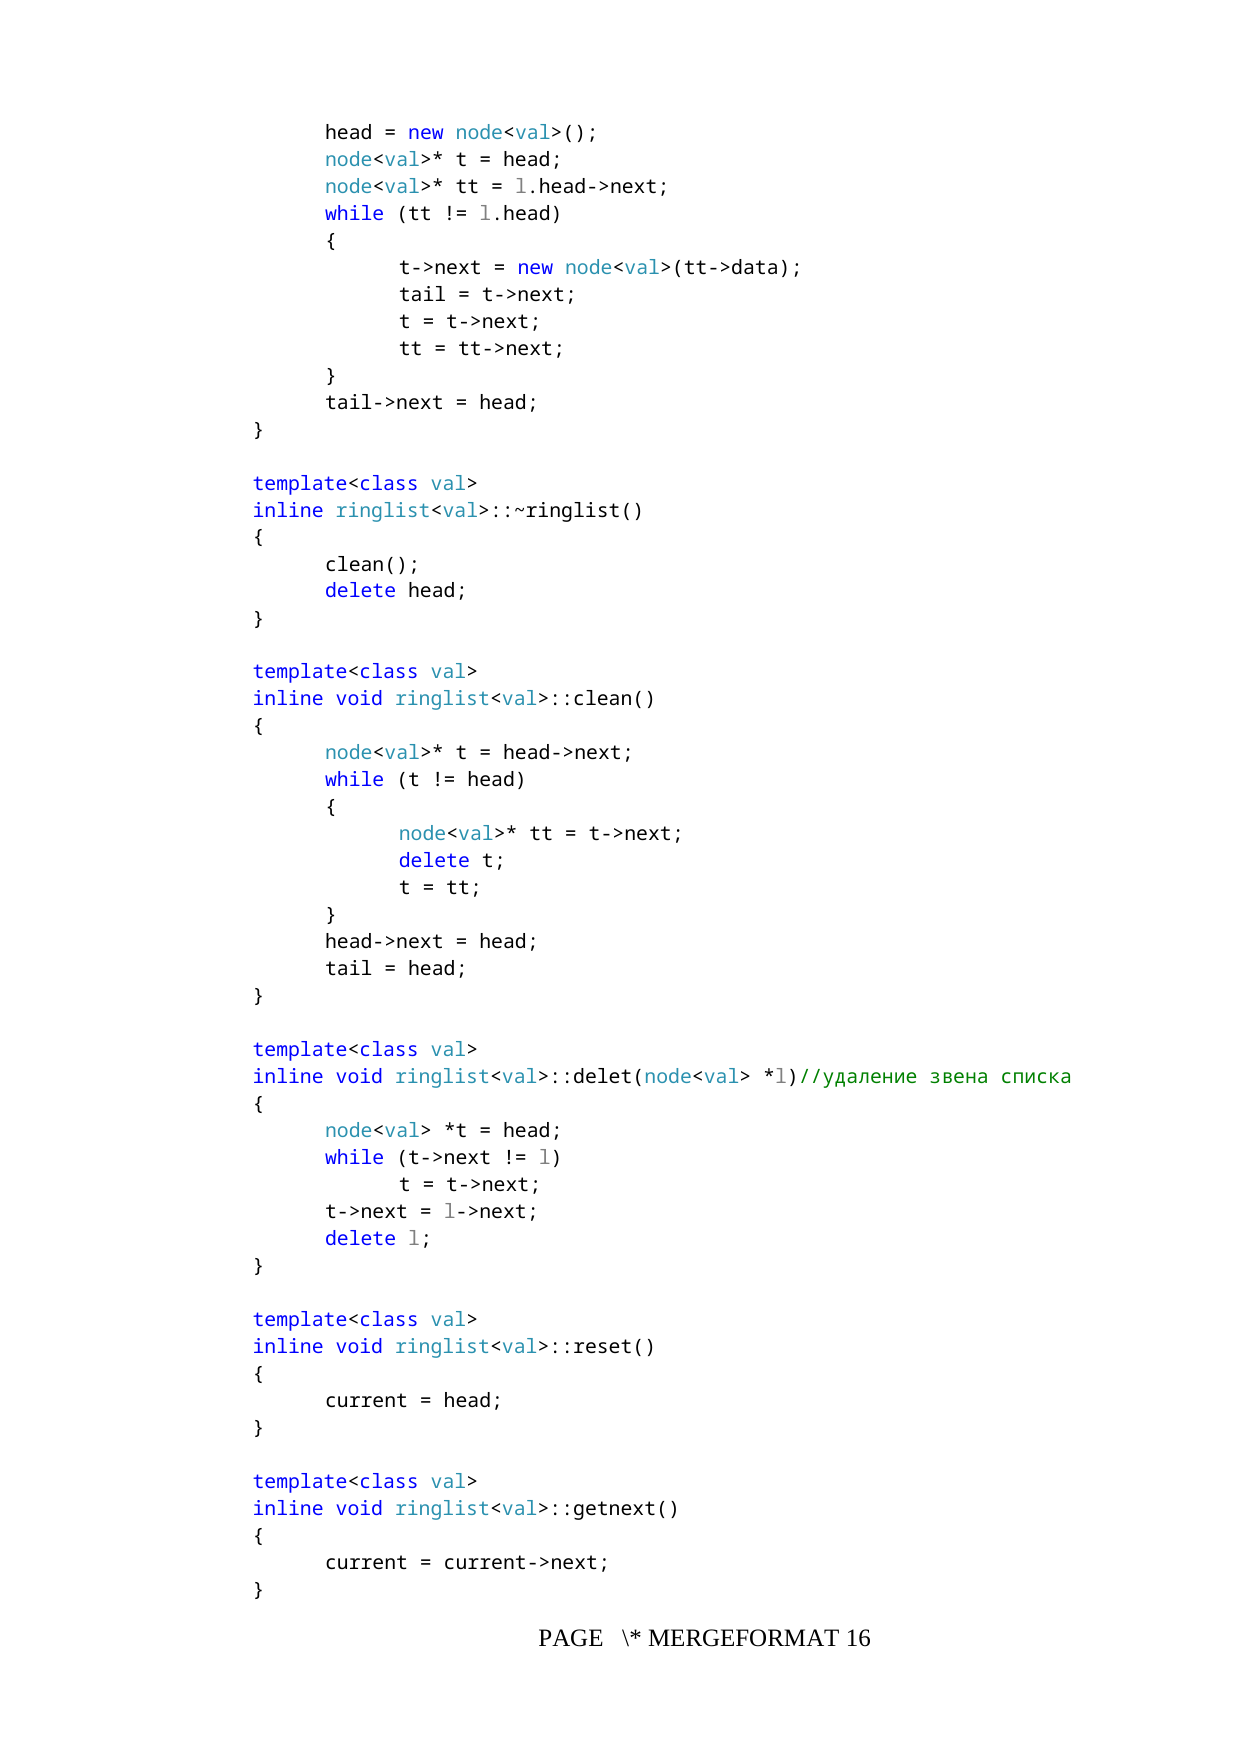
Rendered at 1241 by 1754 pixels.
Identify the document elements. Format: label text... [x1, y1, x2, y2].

text template<class val> [252, 658, 1152, 685]
text } [252, 1413, 1152, 1440]
text while (tt != l.head) [252, 199, 1152, 226]
text { [252, 523, 1152, 550]
text { [252, 793, 1152, 819]
text } [252, 981, 1152, 1008]
text delete l; [252, 1224, 1152, 1251]
text t = tt; [252, 873, 1152, 901]
text inline void ringlist<val>::delet(node<val> *l)//удаление звена списка [252, 1062, 1152, 1089]
text } [252, 1251, 1152, 1278]
text clean(); [252, 550, 1152, 577]
text } [252, 361, 1152, 388]
text delete head; [252, 577, 1152, 604]
text node<val> *t = head; [252, 1116, 1152, 1143]
text } [252, 604, 1152, 631]
text node<val>* t = head; [252, 145, 1152, 172]
text while (t != head) [252, 766, 1152, 793]
text tt = tt->next; [252, 334, 1152, 361]
text { [252, 1089, 1152, 1116]
text t = t->next; [252, 307, 1152, 334]
text } [252, 415, 1152, 442]
text t->next = new node<val>(tt->data); [252, 253, 1152, 280]
text inline void ringlist<val>::getnext() [252, 1494, 1152, 1521]
text tail->next = head; [252, 388, 1152, 415]
text t->next = l->next; [252, 1197, 1152, 1224]
text t = t->next; [252, 1170, 1152, 1197]
text head->next = head; [252, 927, 1152, 954]
text inline ringlist<val>::~ringlist() [252, 496, 1152, 523]
text node<val>* t = head->next; [252, 739, 1152, 766]
text { [252, 712, 1152, 739]
text { [252, 1359, 1152, 1386]
text { [252, 1521, 1152, 1548]
text node<val>* tt = t->next; [252, 819, 1152, 847]
text current = head; [252, 1386, 1152, 1413]
text current = current->next; [252, 1548, 1152, 1575]
text } [252, 901, 1152, 927]
text inline void ringlist<val>::reset() [252, 1332, 1152, 1359]
text tail = head; [252, 954, 1152, 981]
text template<class val> [252, 1467, 1152, 1494]
text template<class val> [252, 1035, 1152, 1062]
text node<val>* tt = l.head->next; [252, 172, 1152, 199]
text delete t; [252, 847, 1152, 873]
text while (t->next != l) [252, 1143, 1152, 1170]
text head = new node<val>(); [252, 118, 1152, 145]
text template<class val> [252, 469, 1152, 496]
text } [252, 1575, 1152, 1602]
text tail = t->next; [252, 280, 1152, 307]
text template<class val> [252, 1305, 1152, 1332]
text { [252, 226, 1152, 253]
text inline void ringlist<val>::clean() [252, 685, 1152, 712]
